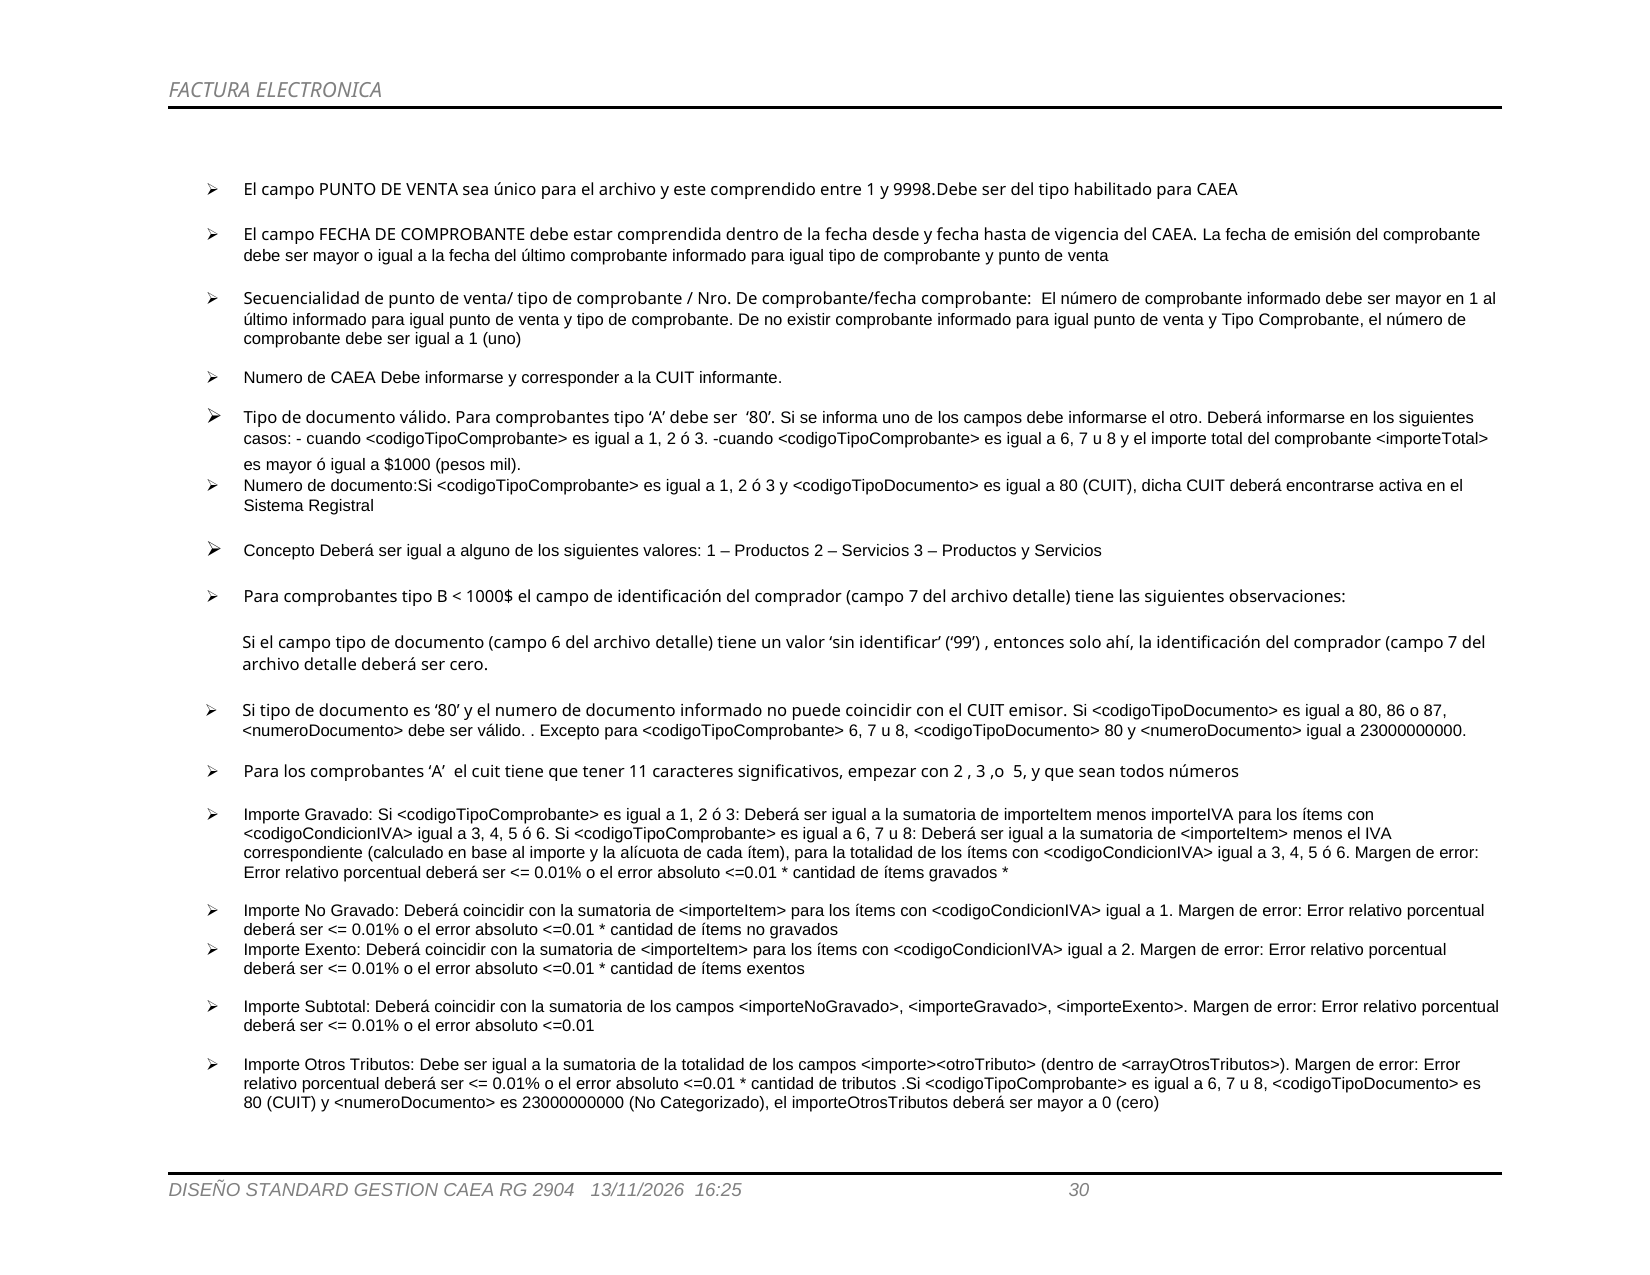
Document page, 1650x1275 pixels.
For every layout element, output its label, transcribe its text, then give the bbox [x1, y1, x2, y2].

list Numero de CAEA Debe informarse y corresponder a la CUIT informante. [206, 367, 1502, 387]
text Error relativo porcentual deberá ser <= 0.01% o el error absoluto <=0.01 * cantidad de ítems gravados * [243, 862, 1502, 882]
list Importe Subtotal: Deberá coincidir con la sumatoria de los campos <importeNoGravado>, <importeGravado>, <importeExento>. Margen de error: Error relativo porcentual deberá ser <= 0.01% o el error absoluto <=0.01 [206, 997, 1502, 1035]
text Si el campo tipo de documento (campo 6 del archivo detalle) tiene un valor ‘sin identificar’ (‘99’) , entonces solo ahí, la identificación del comprador (campo 7 del archivo detalle deberá ser cero. [242, 630, 1502, 676]
list Tipo de documento válido. Para comprobantes tipo ‘A’ debe ser ‘80’. Si se informa uno de los campos debe informarse el otro. Deberá informarse en los siguientes casos: - cuando <codigoTipoComprobante> es igual a 1, 2 ó 3. -cuando <codigoTipoComprobante> es igual a 6, 7 u 8 y el importe total del comprobante <importeTotal> es mayor ó igual a $1000 (pesos mil). [206, 406, 1502, 476]
list Secuencialidad de punto de venta/ tipo de comprobante / Nro. De comprobante/fecha comprobante: El número de comprobante informado debe ser mayor en 1 al último informado para igual punto de venta y tipo de comprobante. De no existir comprobante informado para igual punto de venta y Tipo Comprobante, el número de comprobante debe ser igual a 1 (uno) [206, 287, 1502, 348]
list Si tipo de documento es ‘80’ y el numero de documento informado no puede coincidir con el CUIT emisor. Si <codigoTipoDocumento> es igual a 80, 86 o 87, <numeroDocumento> debe ser válido. . Excepto para <codigoTipoComprobante> 6, 7 u 8, <codigoTipoDocumento> 80 y <numeroDocumento> igual a 23000000000. [204, 698, 1502, 740]
list Importe Gravado: Si <codigoTipoComprobante> es igual a 1, 2 ó 3: Deberá ser igual a la sumatoria de importeItem menos importeIVA para los ítems con <codigoCondicionIVA> igual a 3, 4, 5 ó 6. Si <codigoTipoComprobante> es igual a 6, 7 u 8: Deberá ser igual a la sumatoria de <importeItem> menos el IVA correspondiente (calculado en base al importe y la alícuota de cada ítem), para la totalidad de los ítems con <codigoCondicionIVA> igual a 3, 4, 5 ó 6. Margen de error: [206, 805, 1502, 862]
list Para comprobantes tipo B < 1000$ el campo de identificación del comprador (campo 7 del archivo detalle) tiene las siguientes observaciones: [206, 585, 1502, 608]
list Concepto Deberá ser igual a alguno de los siguientes valores: 1 – Productos 2 – Servicios 3 – Productos y Servicios [206, 534, 1502, 562]
list Importe No Gravado: Deberá coincidir con la sumatoria de <importeItem> para los ítems con <codigoCondicionIVA> igual a 1. Margen de error: Error relativo porcentual deberá ser <= 0.01% o el error absoluto <=0.01 * cantidad de ítems no gravados [206, 901, 1502, 939]
list Importe Exento: Deberá coincidir con la sumatoria de <importeItem> para los ítems con <codigoCondicionIVA> igual a 2. Margen de error: Error relativo porcentual deberá ser <= 0.01% o el error absoluto <=0.01 * cantidad de ítems exentos [206, 939, 1502, 978]
list El campo PUNTO DE VENTA sea único para el archivo y este comprendido entre 1 y 9998.Debe ser del tipo habilitado para CAEA [206, 177, 1502, 200]
list El campo FECHA DE COMPROBANTE debe estar comprendida dentro de la fecha desde y fecha hasta de vigencia del CAEA. La fecha de emisión del comprobante debe ser mayor o igual a la fecha del último comprobante informado para igual tipo de comprobante y punto de venta [206, 223, 1502, 264]
list Importe Otros Tributos: Debe ser igual a la sumatoria de la totalidad de los campos <importe><otroTributo> (dentro de <arrayOtrosTributos>). Margen de error: Error relativo porcentual deberá ser <= 0.01% o el error absoluto <=0.01 * cantidad de tributos .Si <codigoTipoComprobante> es igual a 6, 7 u 8, <codigoTipoDocumento> es 80 (CUIT) y <numeroDocumento> es 23000000000 (No Categorizado), el importeOtrosTributos deberá ser mayor a 0 (cero) [206, 1054, 1502, 1112]
list Para los comprobantes ‘A’ el cuit tiene que tener 11 caracteres significativos, empezar con 2 , 3 ,o 5, y que sean todos números [206, 759, 1502, 782]
list Numero de documento:Si <codigoTipoComprobante> es igual a 1, 2 ó 3 y <codigoTipoDocumento> es igual a 80 (CUIT), dicha CUIT deberá encontrarse activa en el Sistema Registral [206, 476, 1502, 514]
